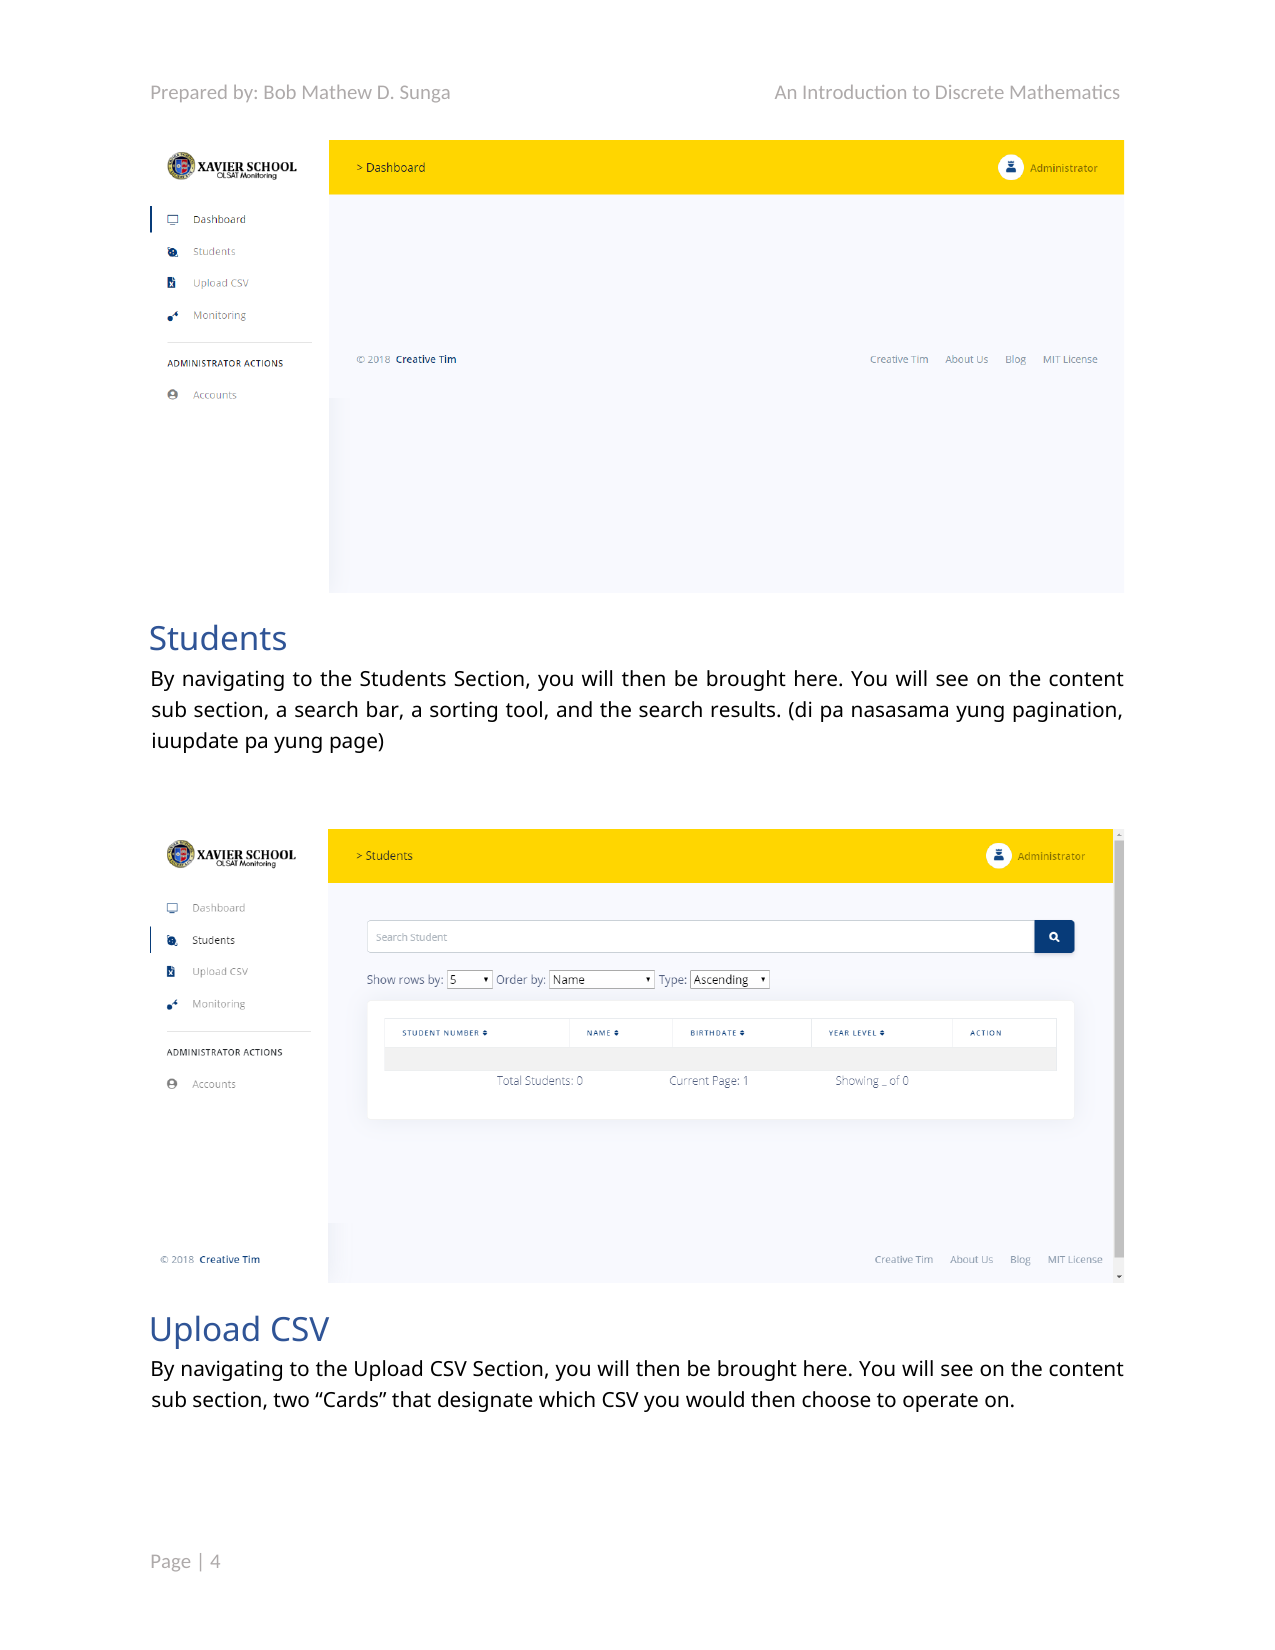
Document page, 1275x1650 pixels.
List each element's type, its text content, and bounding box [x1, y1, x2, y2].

subtitle Students [148, 615, 1124, 661]
text By navigating to the Students Section, you will then be brought here. You will see on the content sub section, a search bar, a sorting tool, and the search results. (di pa nasasama yung pagination, iuupdate pa yung page) [150, 664, 1125, 755]
text By navigating to the Upload CSV Section, you will then be brought here. You will see on the content sub section, two “Cards” that designate which CSV you would then choose to operate on. [150, 1354, 1125, 1414]
picture [150, 829, 1125, 1283]
subtitle Upload CSV [148, 1305, 1124, 1351]
picture [150, 140, 1125, 593]
